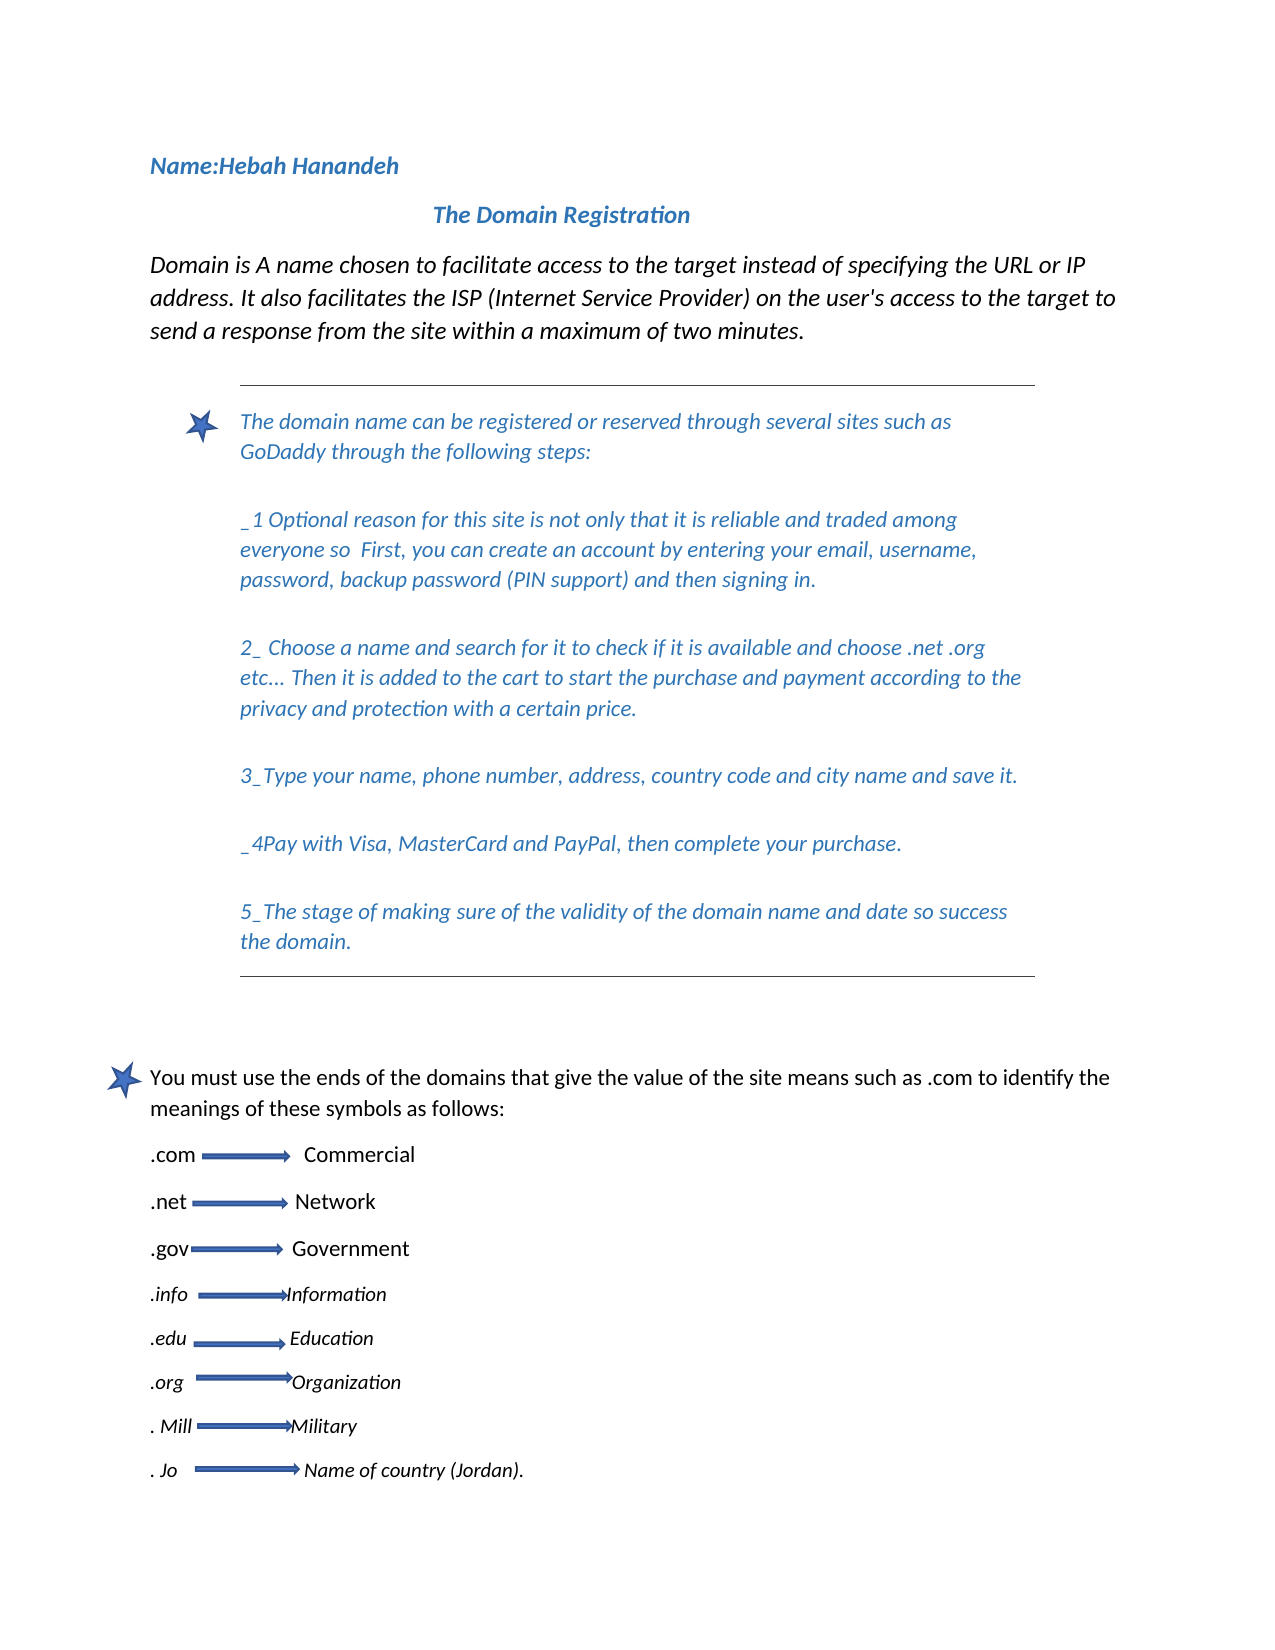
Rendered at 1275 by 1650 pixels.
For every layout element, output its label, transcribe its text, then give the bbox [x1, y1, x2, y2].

text .info Information [150, 1281, 1125, 1307]
text .edu Education [150, 1325, 1125, 1351]
text 3_Type your name, phone number, address, country code and city name and save it. [240, 739, 1035, 789]
text The domain name can be registered or reserved through several sites such as GoDaddy through the following steps: [240, 386, 1035, 466]
text _1 Optional reason for this site is not only that it is reliable and traded among everyone so First, you can create an account by entering your email, username, password, backup password (PIN support) and then signing in. [240, 483, 1035, 594]
text 2_ Choose a name and search for it to check if it is available and choose .net .org etc... Then it is added to the cart to start the purchase and payment according to the privacy and protection with a certain price. [240, 611, 1035, 722]
text .net Network [150, 1187, 1125, 1216]
text Name:Hebah Hanandeh [150, 150, 1125, 181]
text _4Pay with Visa, MasterCard and PayPal, then complete your purchase. [240, 807, 1035, 857]
text Domain is A name chosen to facilitate access to the target instead of specifying the URL or IP address. It also facilitates the ISP (Internet Service Provider) on the user's access to the target to send a response from the site within a maximum of two minutes. [150, 249, 1125, 346]
text . Mill Military [150, 1413, 1125, 1439]
text .gov Government [150, 1234, 1125, 1262]
text .com Commercial [150, 1141, 1125, 1169]
text 5_The stage of making sure of the validity of the domain name and date so success the domain. [240, 875, 1035, 976]
text . Jo Name of country (Jordan). [150, 1457, 1125, 1483]
text The Domain Registration [150, 199, 1125, 230]
text You must use the ends of the domains that give the value of the site means such as .com to identify the meanings of these symbols as follows: [150, 1063, 1125, 1122]
text .org Organization [150, 1369, 1125, 1395]
